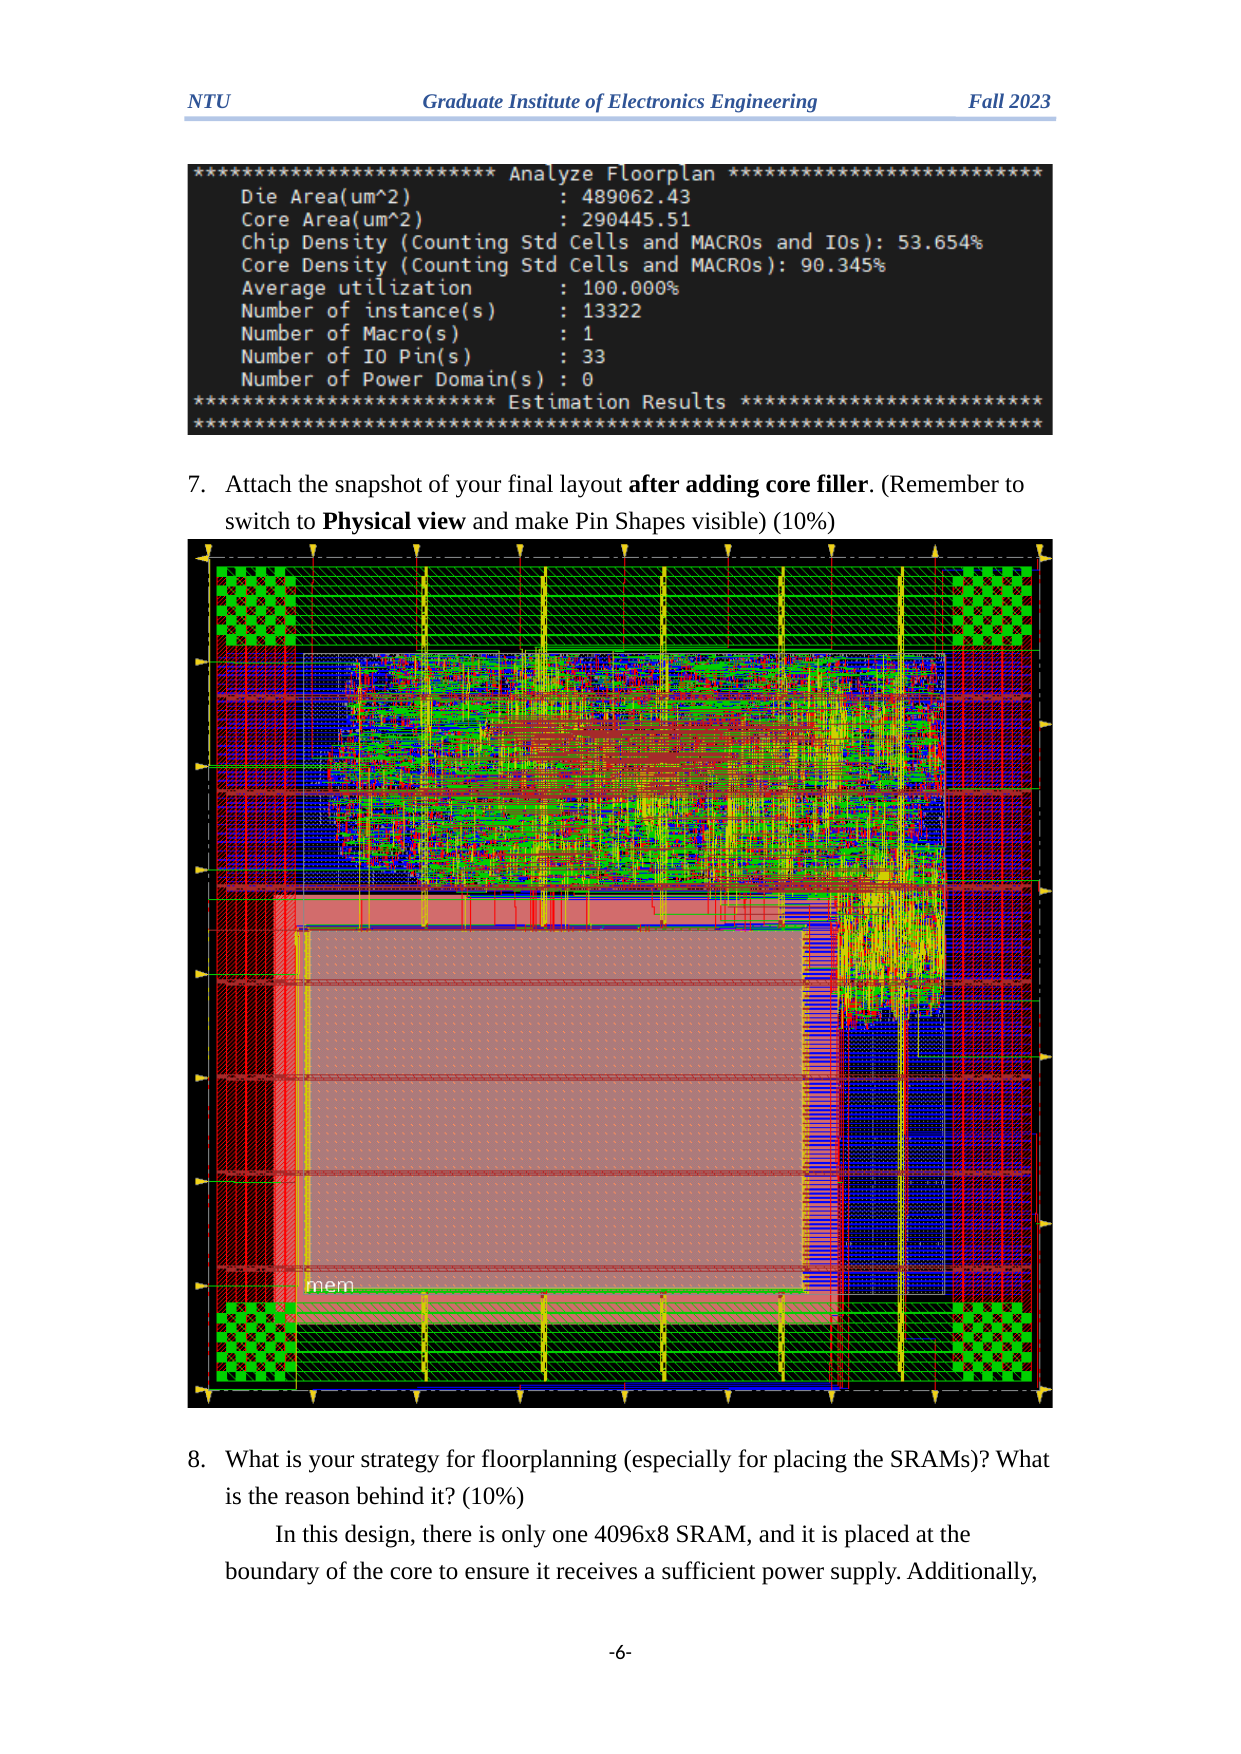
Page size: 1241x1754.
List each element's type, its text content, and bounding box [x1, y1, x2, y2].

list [225, 1514, 1053, 1589]
list Attach the snapshot of your final layout after adding core filler. (Remember to switch to Physical view and make Pin Shapes visible) (10%) [187, 464, 1053, 539]
list What is your strategy for floorplanning (especially for placing the SRAMs)? What is the reason behind it? (10%) [187, 1439, 1053, 1514]
picture [187, 539, 1053, 1408]
picture [187, 164, 1053, 435]
